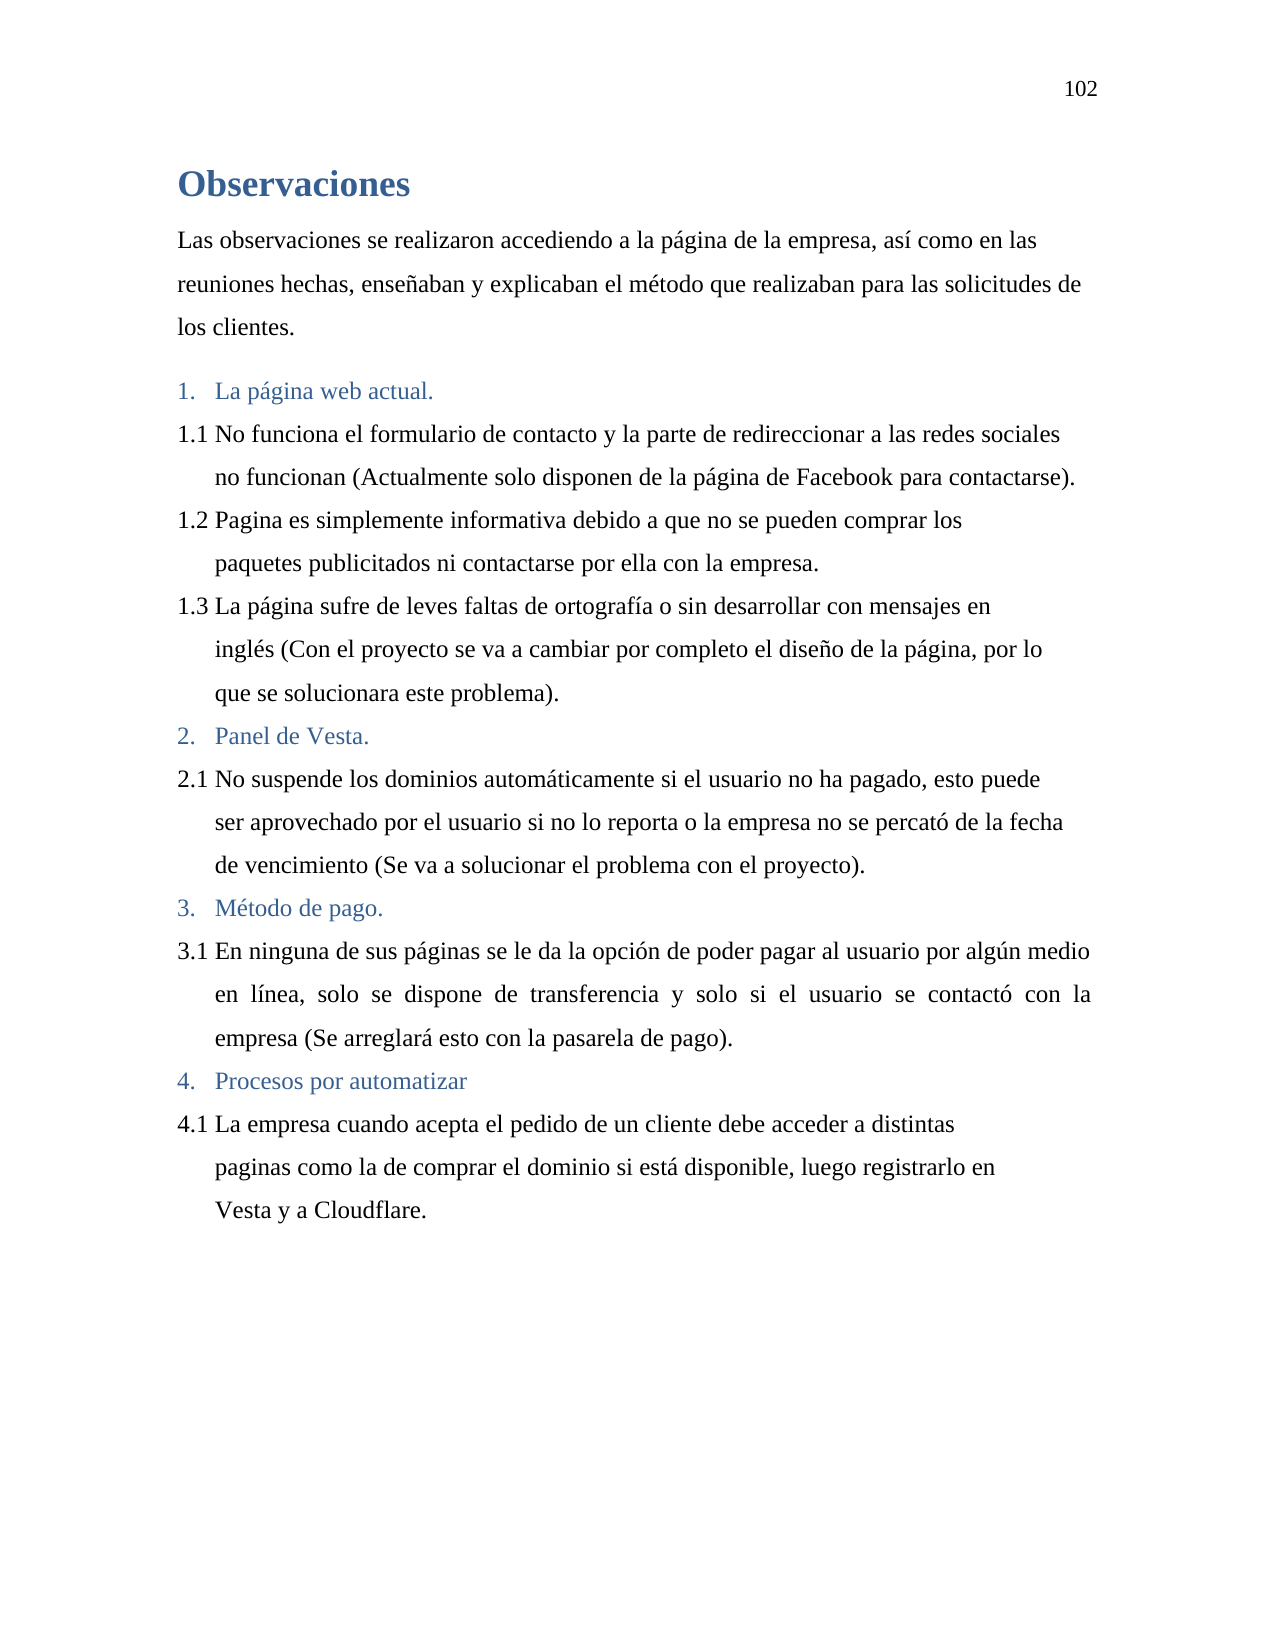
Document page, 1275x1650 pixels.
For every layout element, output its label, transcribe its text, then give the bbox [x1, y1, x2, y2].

list No suspende los dominios automáticamente si el usuario no ha pagado, esto puede ser aprovechado por el usuario si no lo reporta o la empresa no se percató de la fecha de vencimiento (Se va a solucionar el problema con el proyecto). [177, 764, 1076, 879]
subtitle Observaciones [177, 161, 1275, 204]
list Método de pago. [177, 893, 1275, 922]
list Panel de Vesta. [177, 721, 1275, 750]
list Pagina es simplemente informativa debido a que no se pueden comprar los paquetes publicitados ni contactarse por ella con la empresa. [177, 505, 1056, 577]
list La página web actual. [177, 376, 1275, 404]
list La empresa cuando acepta el pedido de un cliente debe acceder a distintas paginas como la de comprar el dominio si está disponible, luego registrarlo en Vesta y a Cloudflare. [177, 1109, 1037, 1224]
list Procesos por automatizar [177, 1066, 1275, 1095]
list En ninguna de sus páginas se le da la opción de poder pagar al usuario por algún medio en línea, solo se dispone de transferencia y solo si el usuario se contactó con la empresa (Se arreglará esto con la pasarela de pago). [177, 936, 1091, 1051]
text Las observaciones se realizaron accediendo a la página de la empresa, así como en las reuniones hechas, enseñaban y explicaban el método que realizaban para las solicitudes de los clientes. [177, 226, 1082, 341]
list No funciona el formulario de contacto y la parte de redireccionar a las redes sociales no funcionan (Actualmente solo disponen de la página de Facebook para contactarse). [177, 419, 1091, 491]
list La página sufre de leves faltas de ortografía o sin desarrollar con mensajes en inglés (Con el proyecto se va a cambiar por completo el diseño de la página, por lo que se solucionara este problema). [177, 591, 1056, 706]
